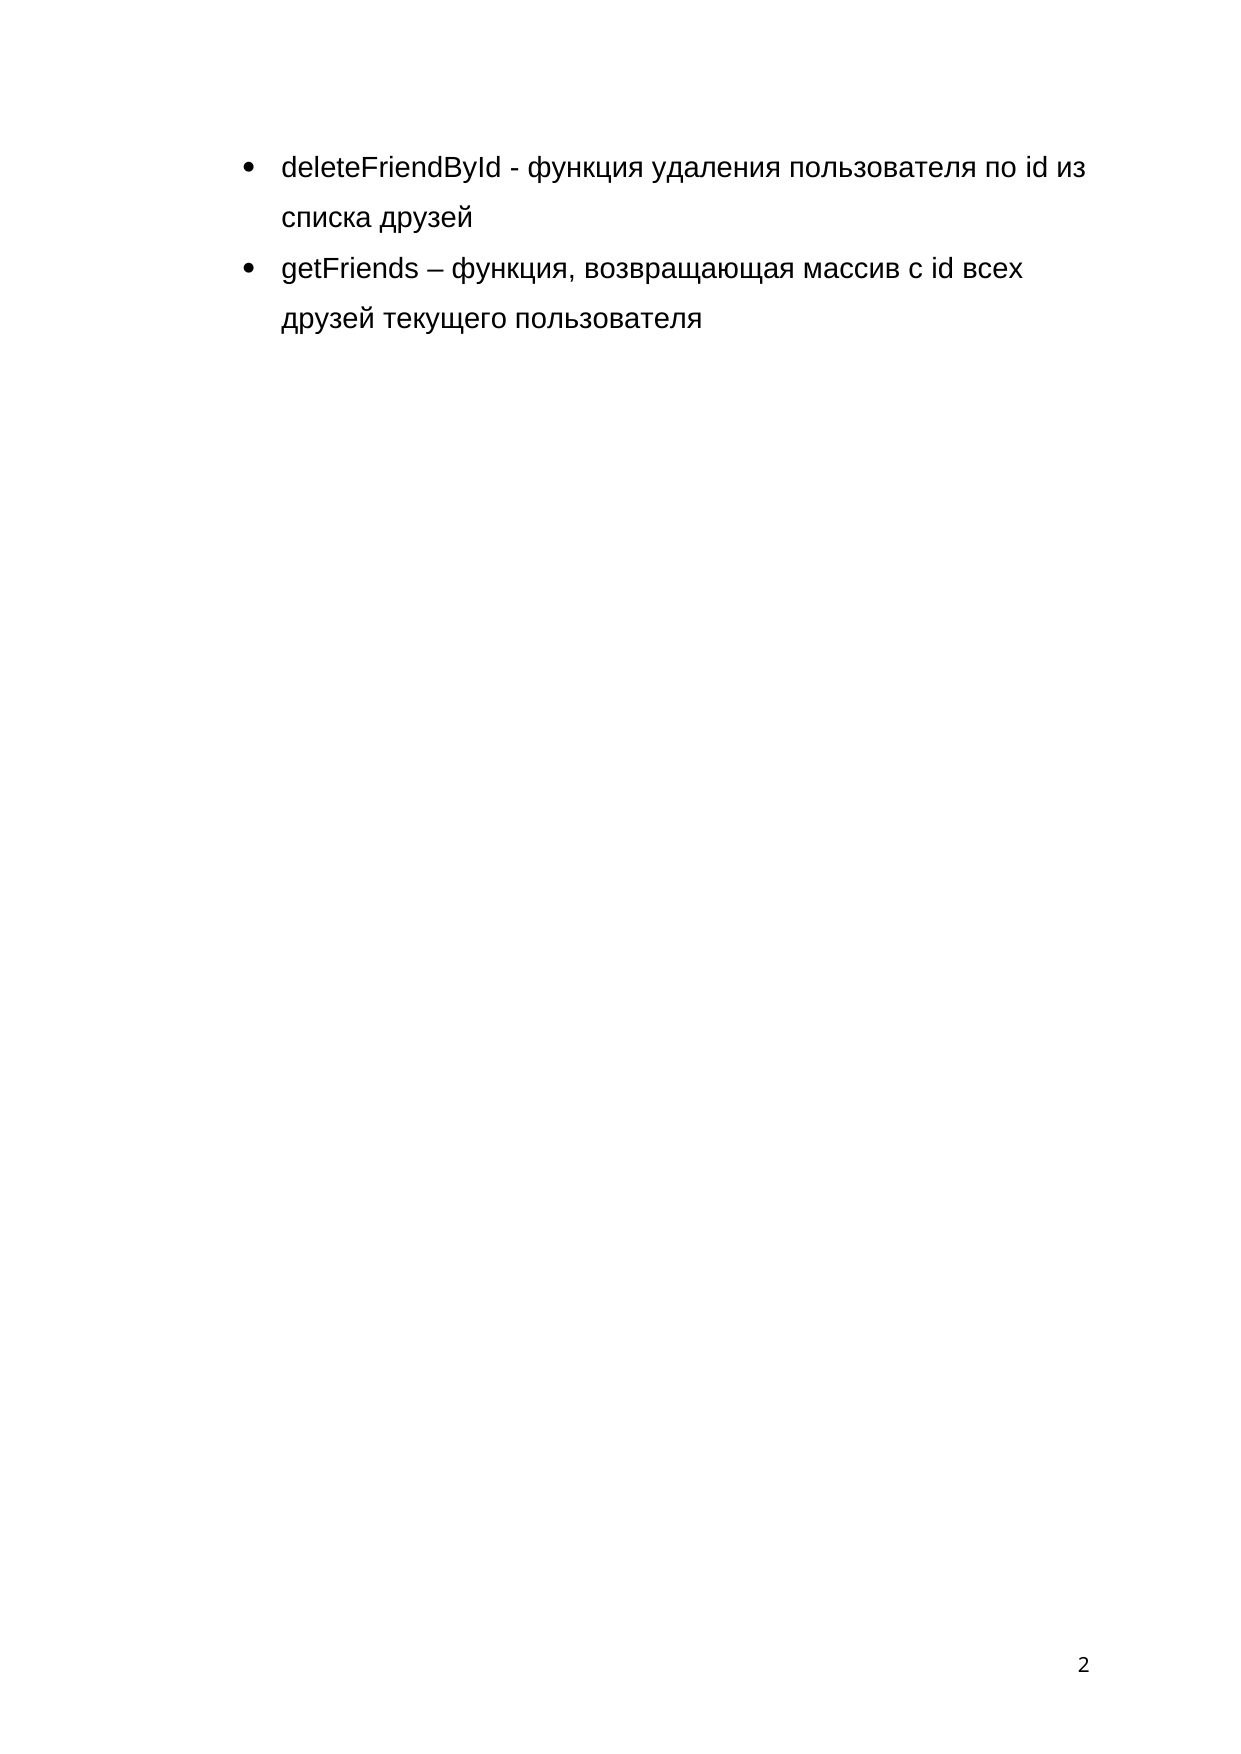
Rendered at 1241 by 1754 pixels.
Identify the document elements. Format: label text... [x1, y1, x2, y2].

list getFriends – функция, возвращающая массив с id всех друзей текущего пользователя [244, 251, 1090, 335]
list deleteFriendById - функция удаления пользователя по id из списка друзей [244, 150, 1090, 234]
